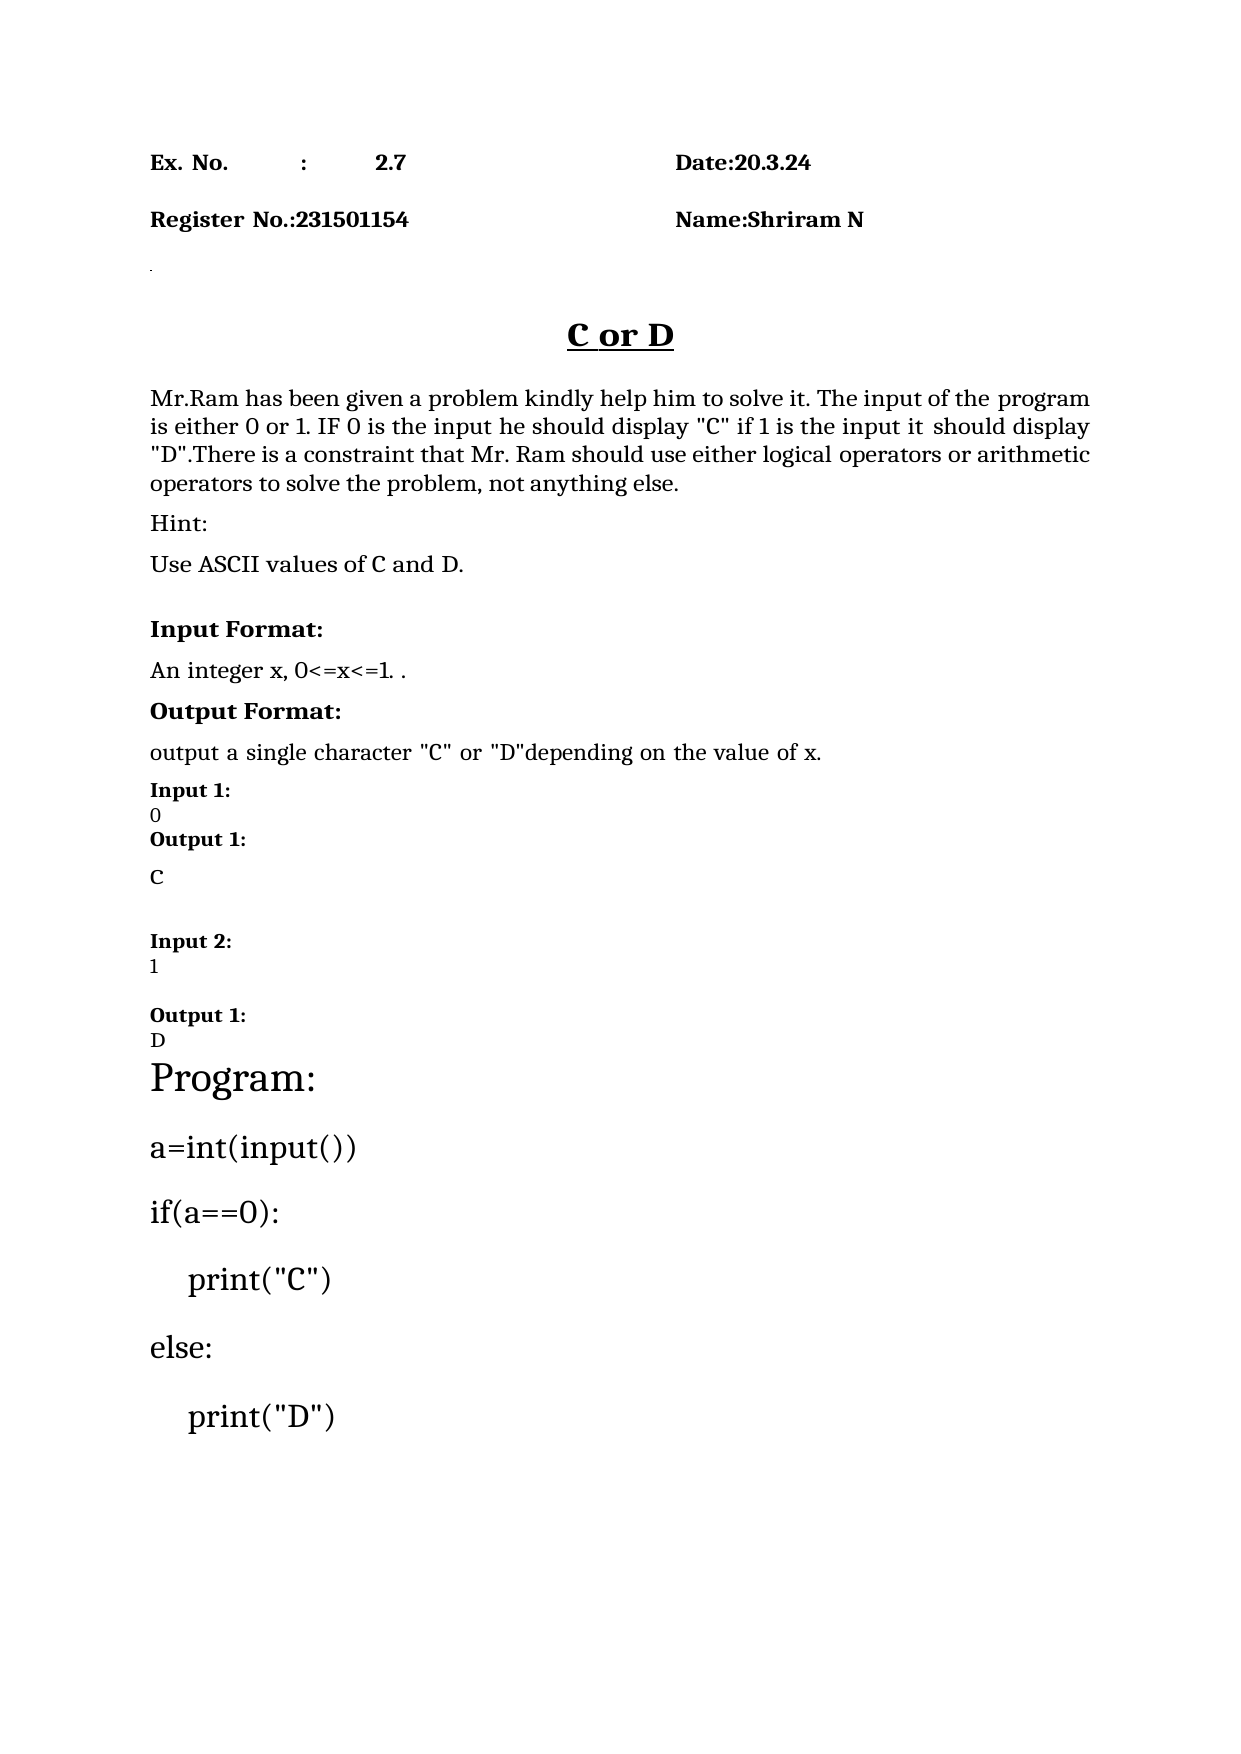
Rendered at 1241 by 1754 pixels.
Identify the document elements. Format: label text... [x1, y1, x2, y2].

text Program: a=int(input()) if(a==0): [150, 1054, 363, 1232]
subtitle Output Format: [150, 698, 1136, 725]
text print("D") [187, 1397, 1136, 1435]
text output a single character "C" or "D"depending on the value of x. [150, 739, 1136, 766]
text Input 1: [150, 779, 1136, 803]
text 0 [150, 803, 1136, 827]
text print("C") else: [150, 1260, 338, 1367]
text An integer x, 0<=x<=1. . [150, 657, 1136, 684]
subtitle C or D [296, 317, 945, 355]
text Use ASCII values of C and D. [150, 551, 1136, 578]
text C [150, 865, 1136, 889]
text Output 1: [150, 1004, 1136, 1028]
text Mr.Ram has been given a problem kindly help him to solve it. The input of the program is either 0 or 1. IF 0 is the input he should display "C" if 1 is the input it should display "D".There is a constraint that Mr. Ram should use either logical operators or arithmetic operators to solve the problem, not anything else. [150, 384, 1090, 497]
text Input 2: [150, 930, 1136, 954]
text 1 [150, 954, 1136, 978]
text Output 1: [150, 828, 1136, 852]
text Register No.:231501154 Name:Shriram N [150, 207, 1136, 233]
subtitle Input Format: [150, 616, 1136, 644]
text Ex. No. : 2.7 Date:20.3.24 [150, 149, 1136, 176]
text D [150, 1029, 1136, 1053]
text Hint: [150, 510, 1136, 538]
